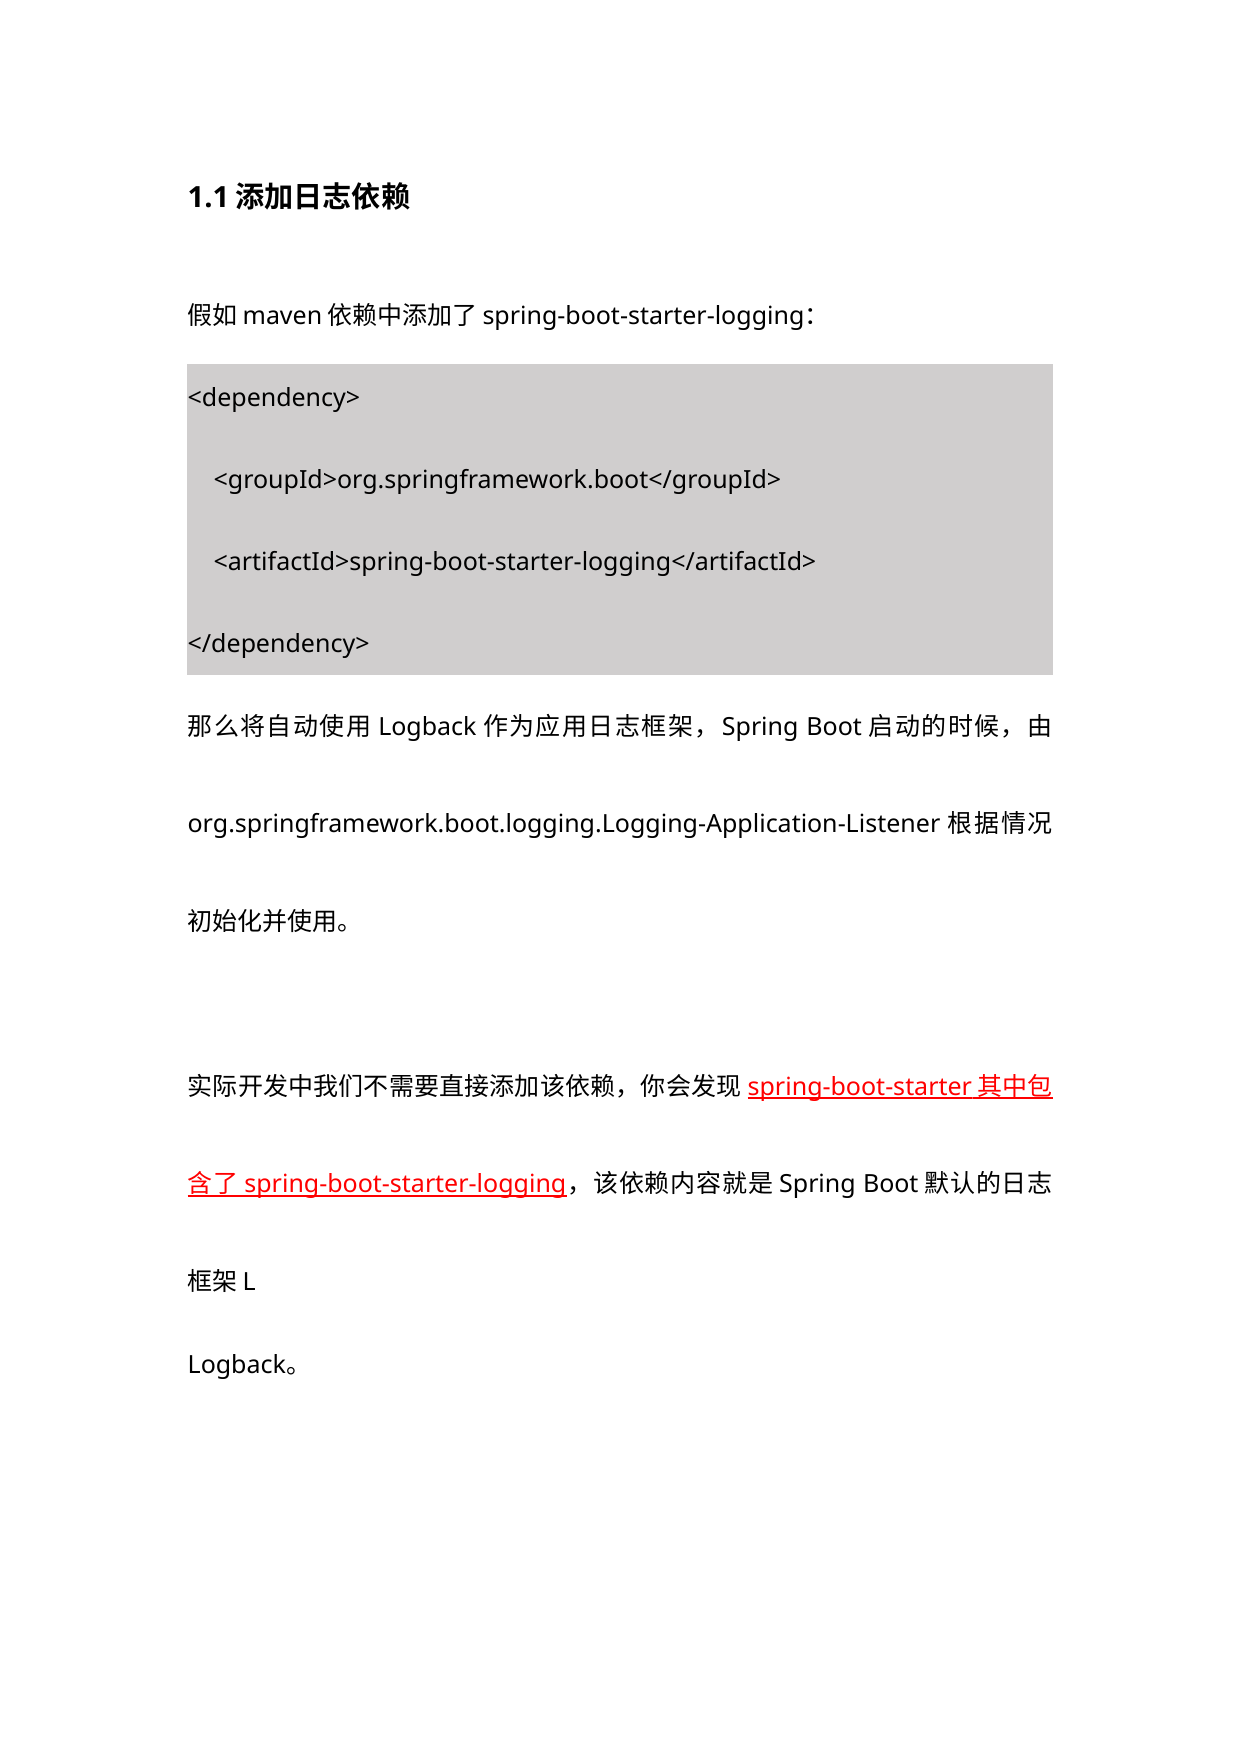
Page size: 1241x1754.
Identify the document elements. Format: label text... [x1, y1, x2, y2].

text <dependency> [187, 364, 1053, 429]
text <groupId>org.springframework.boot</groupId> [187, 446, 1053, 511]
text Logback。 [187, 1330, 1053, 1395]
text 实际开发中我们不需要直接添加该依赖，你会发现spring-boot-starter其中包含了spring-boot-starter-logging，该依赖内容就是Spring Boot默认的日志框架L [187, 1052, 1053, 1312]
text 那么将自动使用Logback作为应用日志框架，Spring Boot启动的时候，由org.springframework.boot.logging.Logging-Application-Listener根据情况初始化并使用。 [187, 692, 1053, 952]
text </dependency> [187, 610, 1053, 675]
subtitle 1.1添加日志依赖 [187, 162, 1053, 227]
text <artifactId>spring-boot-starter-logging</artifactId> [187, 528, 1053, 593]
text 假如maven依赖中添加了spring-boot-starter-logging： [187, 281, 1053, 346]
